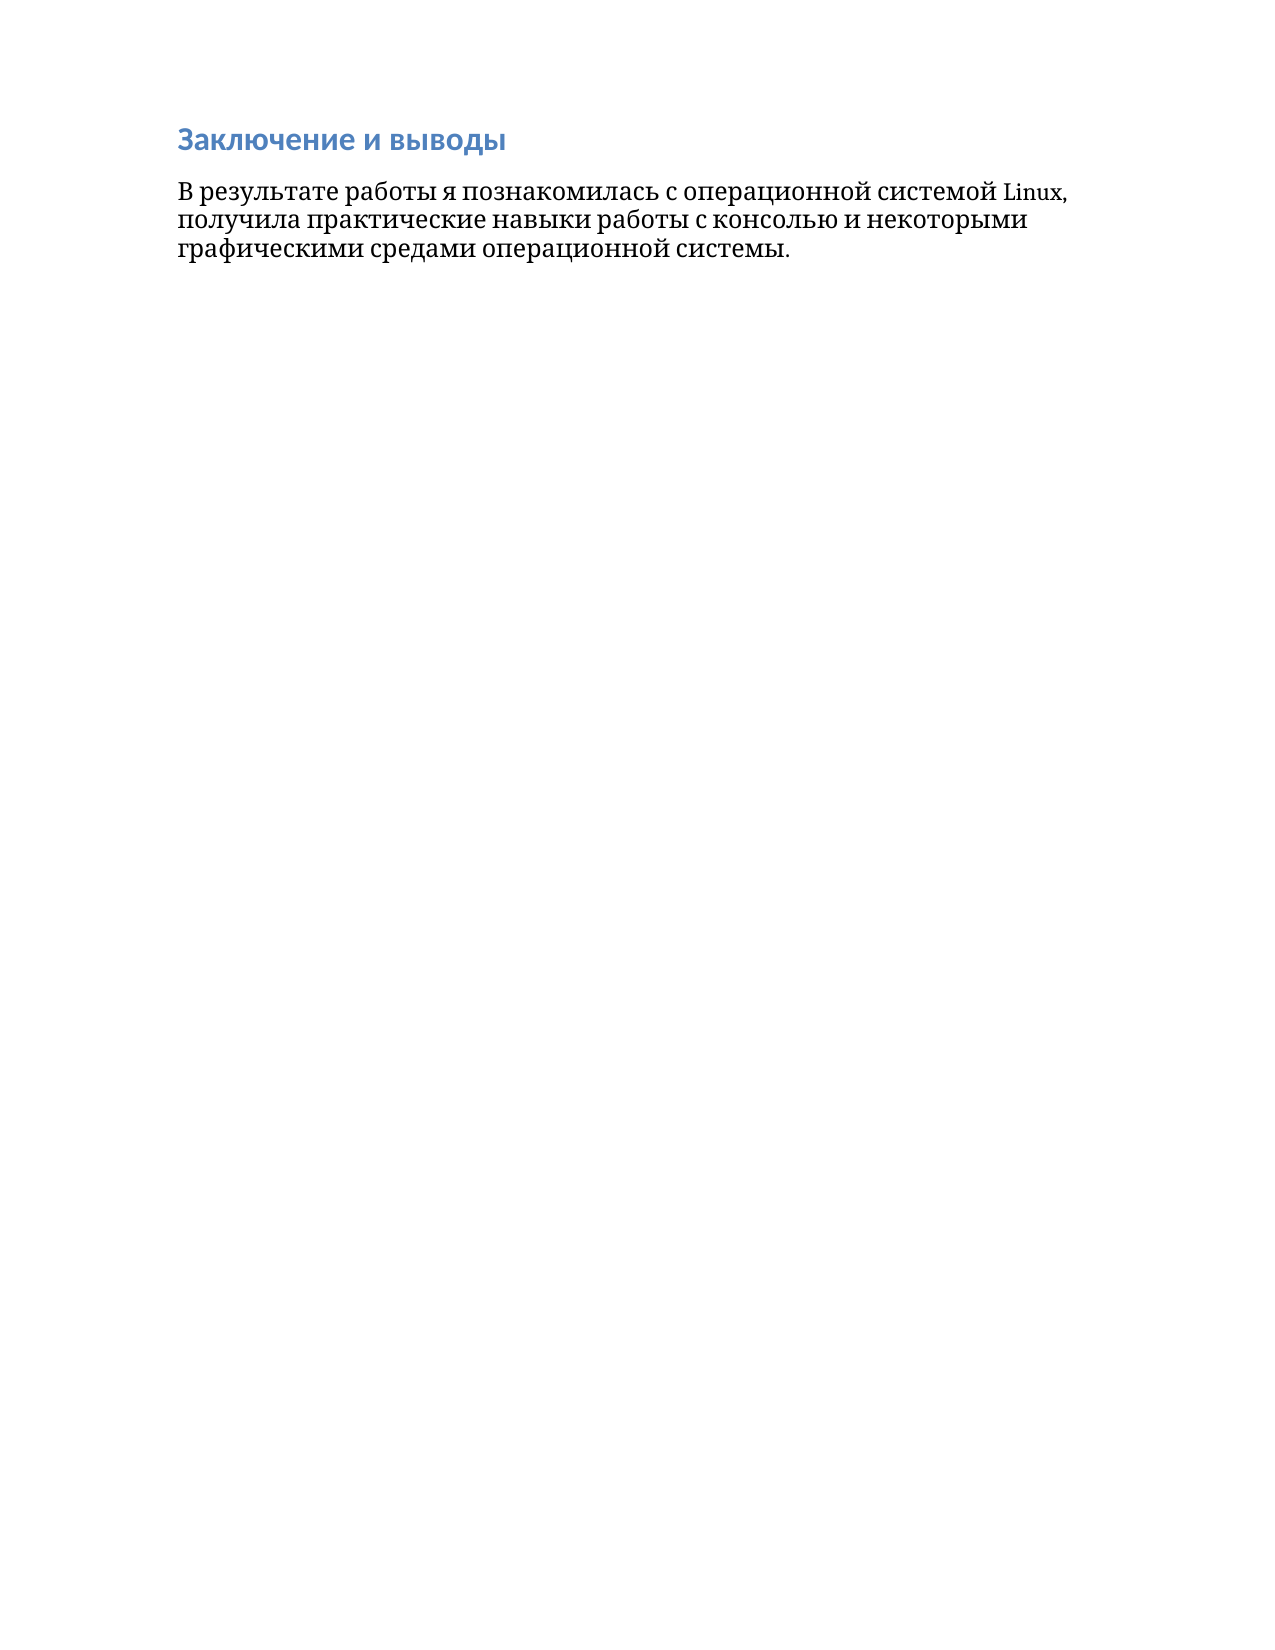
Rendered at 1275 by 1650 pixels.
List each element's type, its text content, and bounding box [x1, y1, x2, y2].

text В результате работы я познакомилась с операционной системой Linux, получила практические навыки работы с консолью и некоторыми графическими средами операционной системы. [177, 178, 1186, 264]
subtitle Заключение и выводы [177, 118, 1186, 159]
